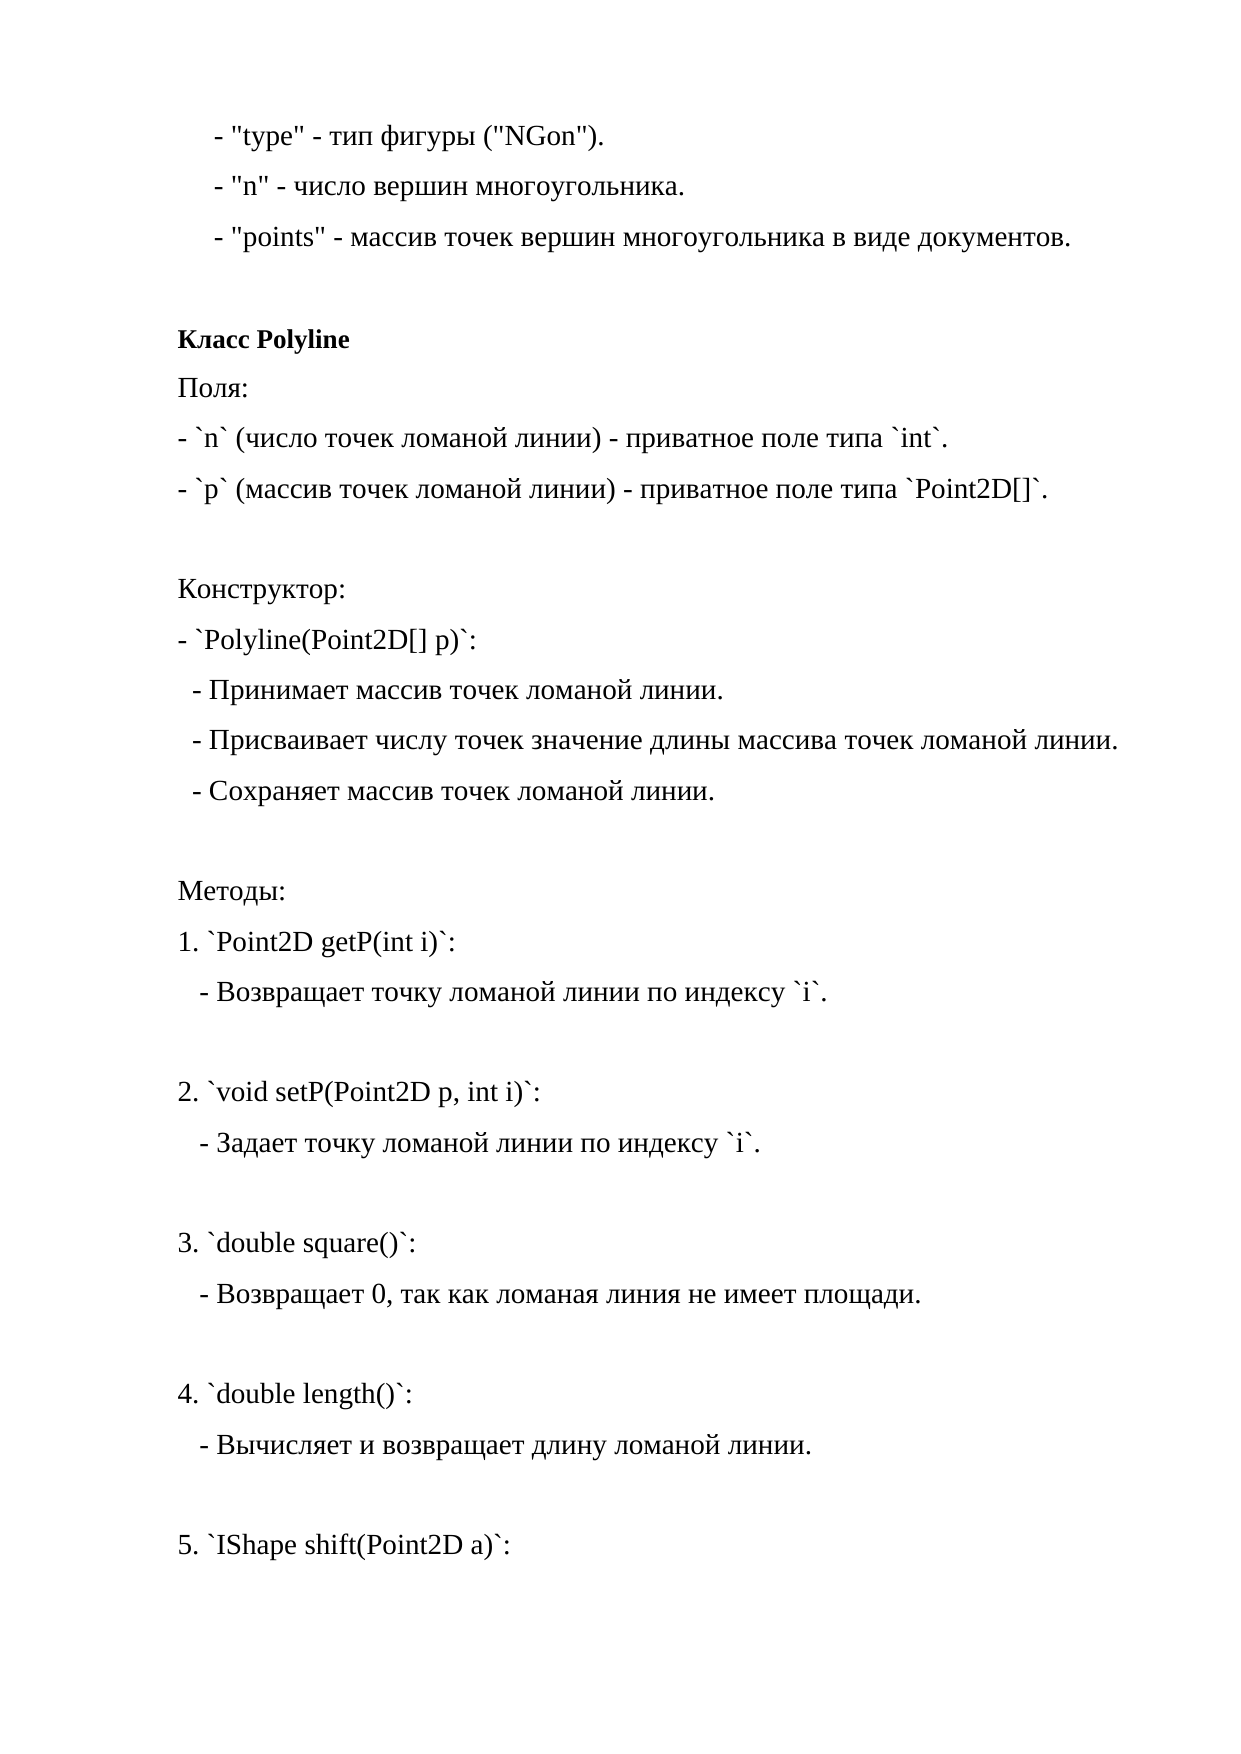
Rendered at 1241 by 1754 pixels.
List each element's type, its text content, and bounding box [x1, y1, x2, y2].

text - Возвращает 0, так как ломаная линия не имеет площади. [177, 1276, 1152, 1309]
text - Принимает массив точек ломаной линии. [177, 672, 1152, 706]
text Поля: [177, 370, 1152, 404]
text - Сохраняет массив точек ломаной линии. [177, 773, 1152, 806]
text 1. `Point2D getP(int i)`: [177, 924, 1152, 957]
subtitle Класс Polyline [177, 323, 1152, 355]
text 3. `double square()`: [177, 1226, 1152, 1259]
text 5. `IShape shift(Point2D a)`: [177, 1527, 1152, 1561]
text - `p` (массив точек ломаной линии) - приватное поле типа `Point2D[]`. [177, 471, 1152, 504]
text - "points" - массив точек вершин многоугольника в виде документов. [177, 219, 1152, 252]
text - Присваивает числу точек значение длины массива точек ломаной линии. [177, 722, 1152, 756]
text - Вычисляет и возвращает длину ломаной линии. [177, 1427, 1152, 1460]
text - "n" - число вершин многоугольника. [177, 168, 1152, 202]
text 2. `void setP(Point2D p, int i)`: [177, 1074, 1152, 1108]
text - Задает точку ломаной линии по индексу `i`. [177, 1125, 1152, 1158]
text - `Polyline(Point2D[] p)`: [177, 622, 1152, 655]
text - Возвращает точку ломаной линии по индексу `i`. [177, 974, 1152, 1007]
text - "type" - тип фигуры ("NGon"). [177, 118, 1152, 152]
text - `n` (число точек ломаной линии) - приватное поле типа `int`. [177, 421, 1152, 454]
text 4. `double length()`: [177, 1376, 1152, 1410]
text Конструктор: [177, 571, 1152, 605]
text Методы: [177, 873, 1152, 907]
